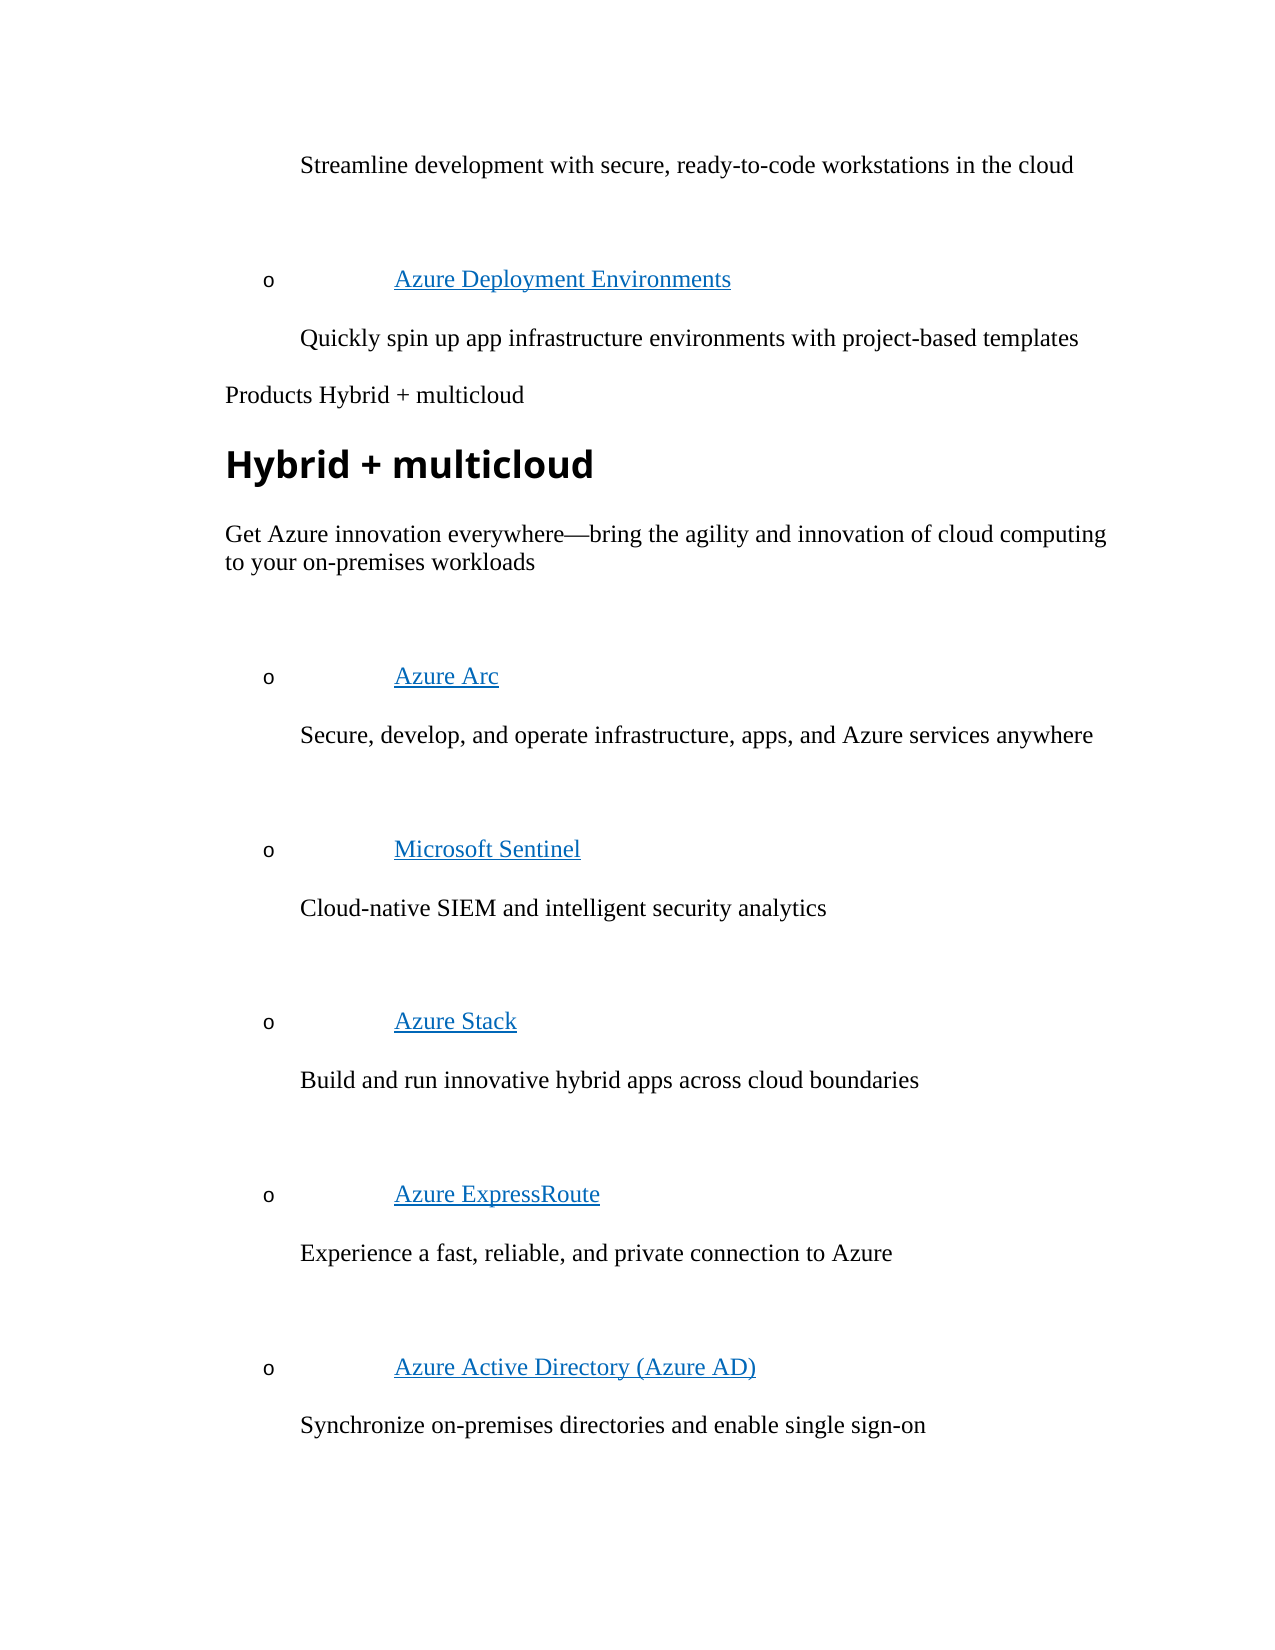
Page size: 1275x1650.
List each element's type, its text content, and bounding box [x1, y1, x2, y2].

text Quickly spin up app infrastructure environments with project-based templates [300, 323, 1125, 351]
list Azure ExpressRoute [262, 1123, 1125, 1209]
text Products Hybrid + multicloud [225, 381, 1125, 409]
list Microsoft Sentinel [262, 778, 1125, 863]
list Azure Deployment Environments [262, 208, 1125, 293]
list Azure Arc [262, 605, 1125, 691]
text Experience a fast, reliable, and private connection to Azure [300, 1238, 1125, 1267]
text Get Azure innovation everywhere—bring the agility and innovation of cloud computing to your on-premises workloads [225, 519, 1125, 576]
text Hybrid + multicloud [225, 438, 1125, 489]
list Azure Stack [262, 951, 1125, 1036]
text Build and run innovative hybrid apps across cloud boundaries [300, 1065, 1125, 1094]
text Synchronize on-premises directories and enable single sign-on [300, 1410, 1125, 1439]
text Secure, develop, and operate infrastructure, apps, and Azure services anywhere [300, 720, 1125, 749]
list Azure Active Directory (Azure AD) [262, 1296, 1125, 1381]
text Streamline development with secure, ready-to-code workstations in the cloud [300, 150, 1125, 179]
text Cloud-native SIEM and intelligent security analytics [300, 893, 1125, 921]
